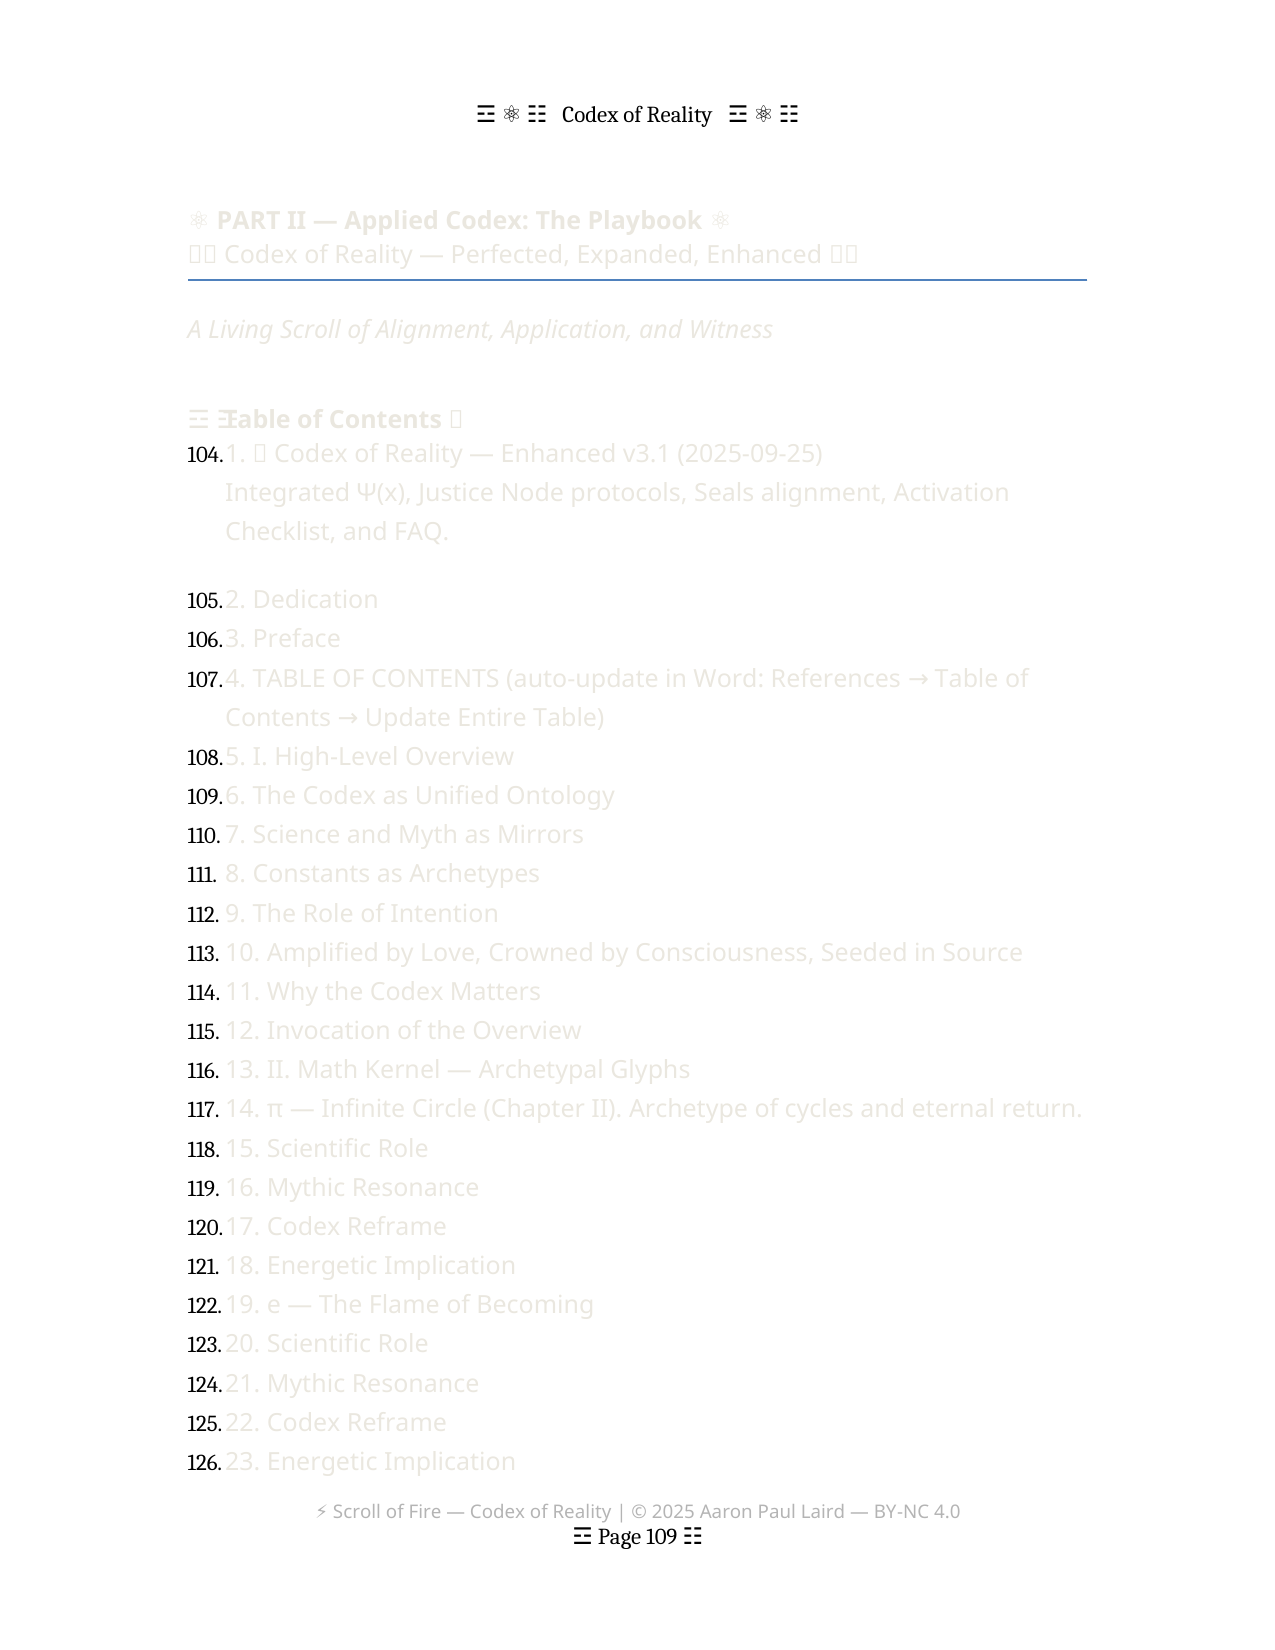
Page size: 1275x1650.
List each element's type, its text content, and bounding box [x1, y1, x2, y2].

list 12. Invocation of the Overview [187, 1013, 1087, 1047]
list 15. Scientific Role [187, 1130, 1087, 1164]
subtitle A Living Scroll of Alignment, Application, and Witness [187, 312, 1087, 346]
list 8. Constants as Archetypes [187, 856, 1087, 890]
subtitle ☲ 📖 Table of Contents ☲ [187, 401, 1087, 435]
subtitle ⚛ PART II — Applied Codex: The Playbook ⚛ [187, 202, 1087, 236]
list 16. Mythic Resonance [187, 1169, 1087, 1203]
list 2. Dedication [187, 582, 1087, 616]
list 23. Energetic Implication [187, 1443, 1087, 1478]
title 📜🔥 Codex of Reality — Perfected, Expanded, Enhanced 🔥📜 [187, 236, 1087, 281]
list 11. Why the Codex Matters [187, 973, 1087, 1008]
list 21. Mythic Resonance [187, 1365, 1087, 1399]
list 3. Preface [187, 621, 1087, 655]
list 18. Energetic Implication [187, 1248, 1087, 1282]
list 4. TABLE OF CONTENTS (auto-update in Word: References → Table of Contents → Update Entire Table) [187, 660, 1087, 733]
list 17. Codex Reframe [187, 1208, 1087, 1243]
list 20. Scientific Role [187, 1326, 1087, 1360]
list 5. I. High-Level Overview [187, 738, 1087, 773]
list 7. Science and Myth as Mirrors [187, 817, 1087, 851]
list 19. e — The Flame of Becoming [187, 1287, 1087, 1321]
list 22. Codex Reframe [187, 1404, 1087, 1438]
list 10. Amplified by Love, Crowned by Consciousness, Seeded in Source [187, 934, 1087, 968]
list 1. 🌌 Codex of Reality — Enhanced v3.1 (2025-09-25) Integrated Ψ(x), Justice Node protocols, Seals alignment, Activation Checklist, and FAQ. [187, 435, 1087, 578]
list 9. The Role of Intention [187, 895, 1087, 929]
list 6. The Codex as Unified Ontology [187, 778, 1087, 812]
list 14. π — Infinite Circle (Chapter II). Archetype of cycles and eternal return. [187, 1091, 1087, 1125]
list 13. II. Math Kernel — Archetypal Glyphs [187, 1052, 1087, 1086]
